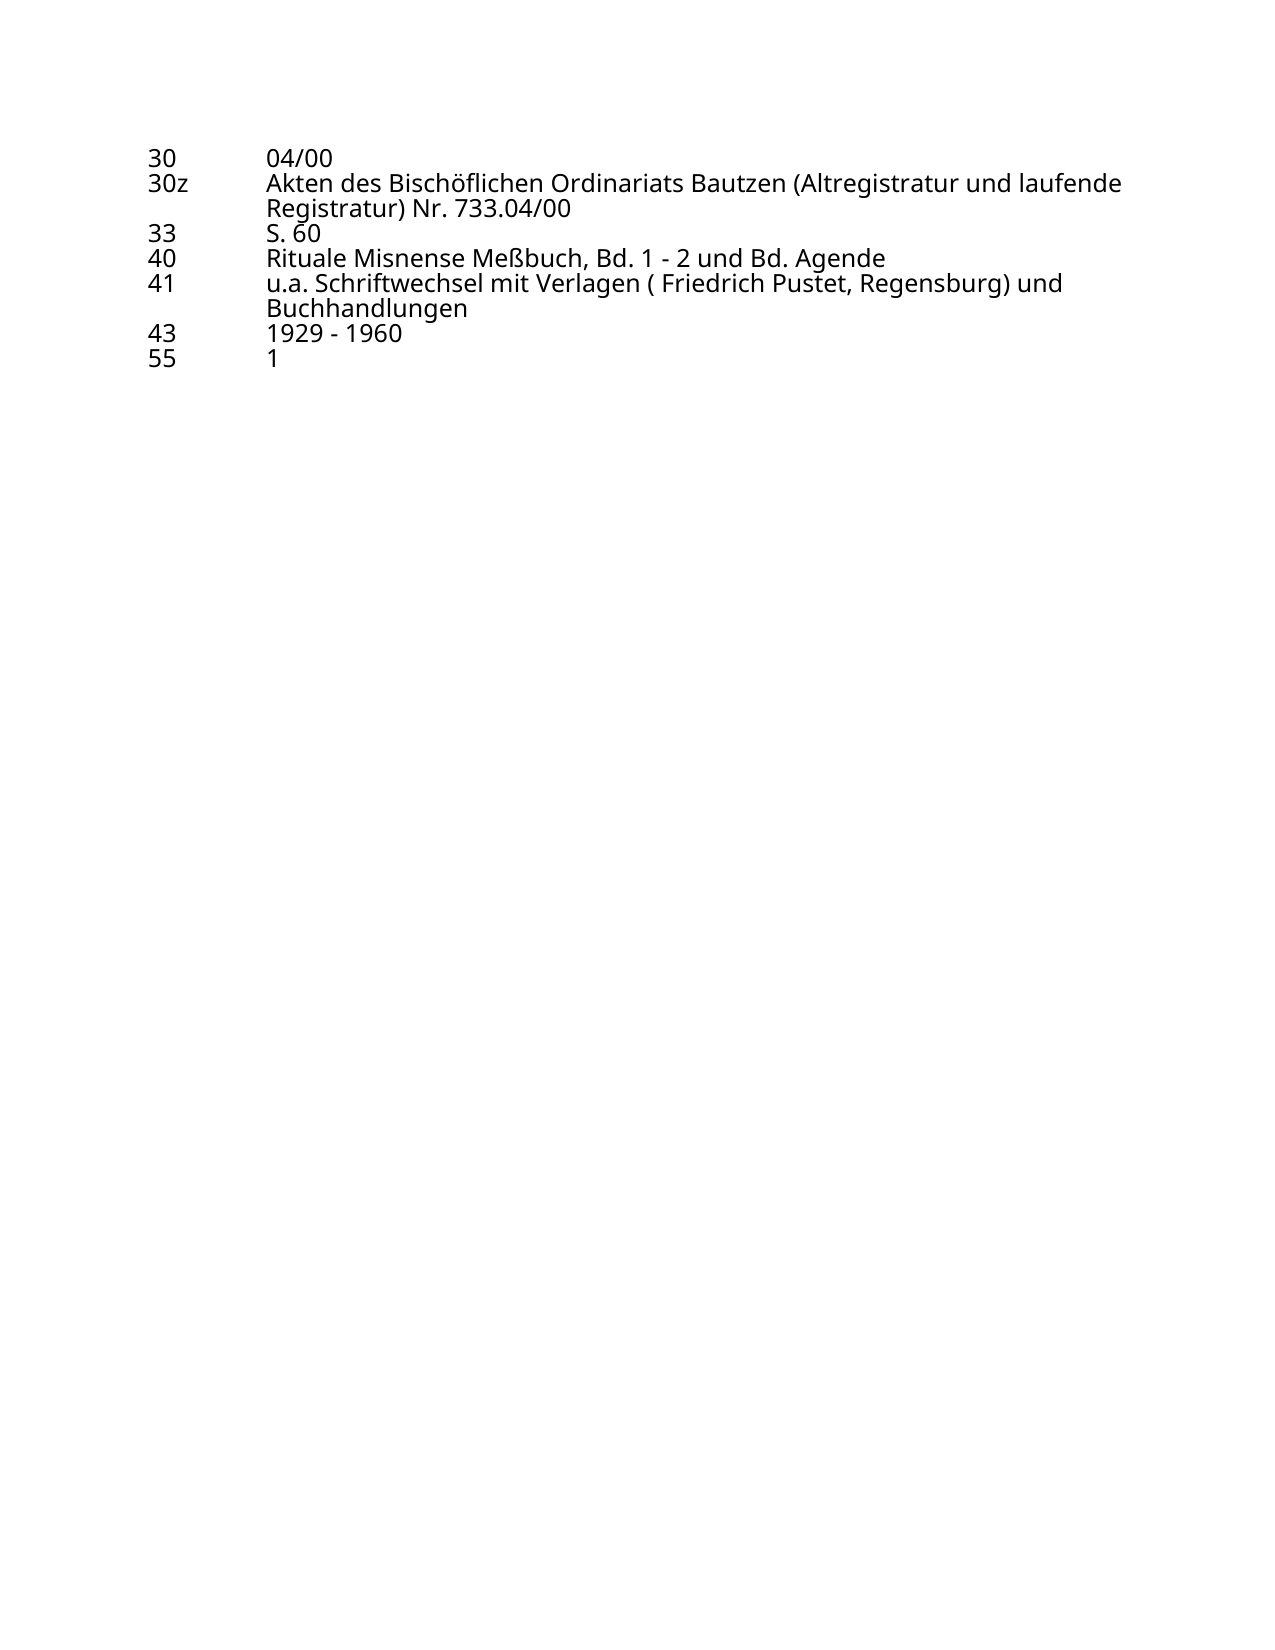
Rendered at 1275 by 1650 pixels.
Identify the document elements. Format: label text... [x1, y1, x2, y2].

text 41 u.a. Schriftwechsel mit s[Verlag]sen (k[1{<Verlag> p[2{Friedrich} 1{Pustet}]p}, 2{o[Regensburg]o}]k) und s[Buchhandlung]sen [148, 273, 1127, 323]
text 43 1929 - 1960 [148, 323, 1127, 348]
text 55 1 [148, 348, 1127, 373]
text 30z Akten des Bischöflichen Ordinariats Bautzen (Altregistratur und laufende Registratur) Nr. 733.04/00 [148, 173, 1127, 223]
text 30 04/00 [148, 148, 1127, 173]
text 40 s[Rituale Misnense Meßbuch]s, Bd. 1 - 2 und Bd. s[Agende]s [148, 248, 1127, 273]
text 33 S. 60 [148, 223, 1127, 248]
